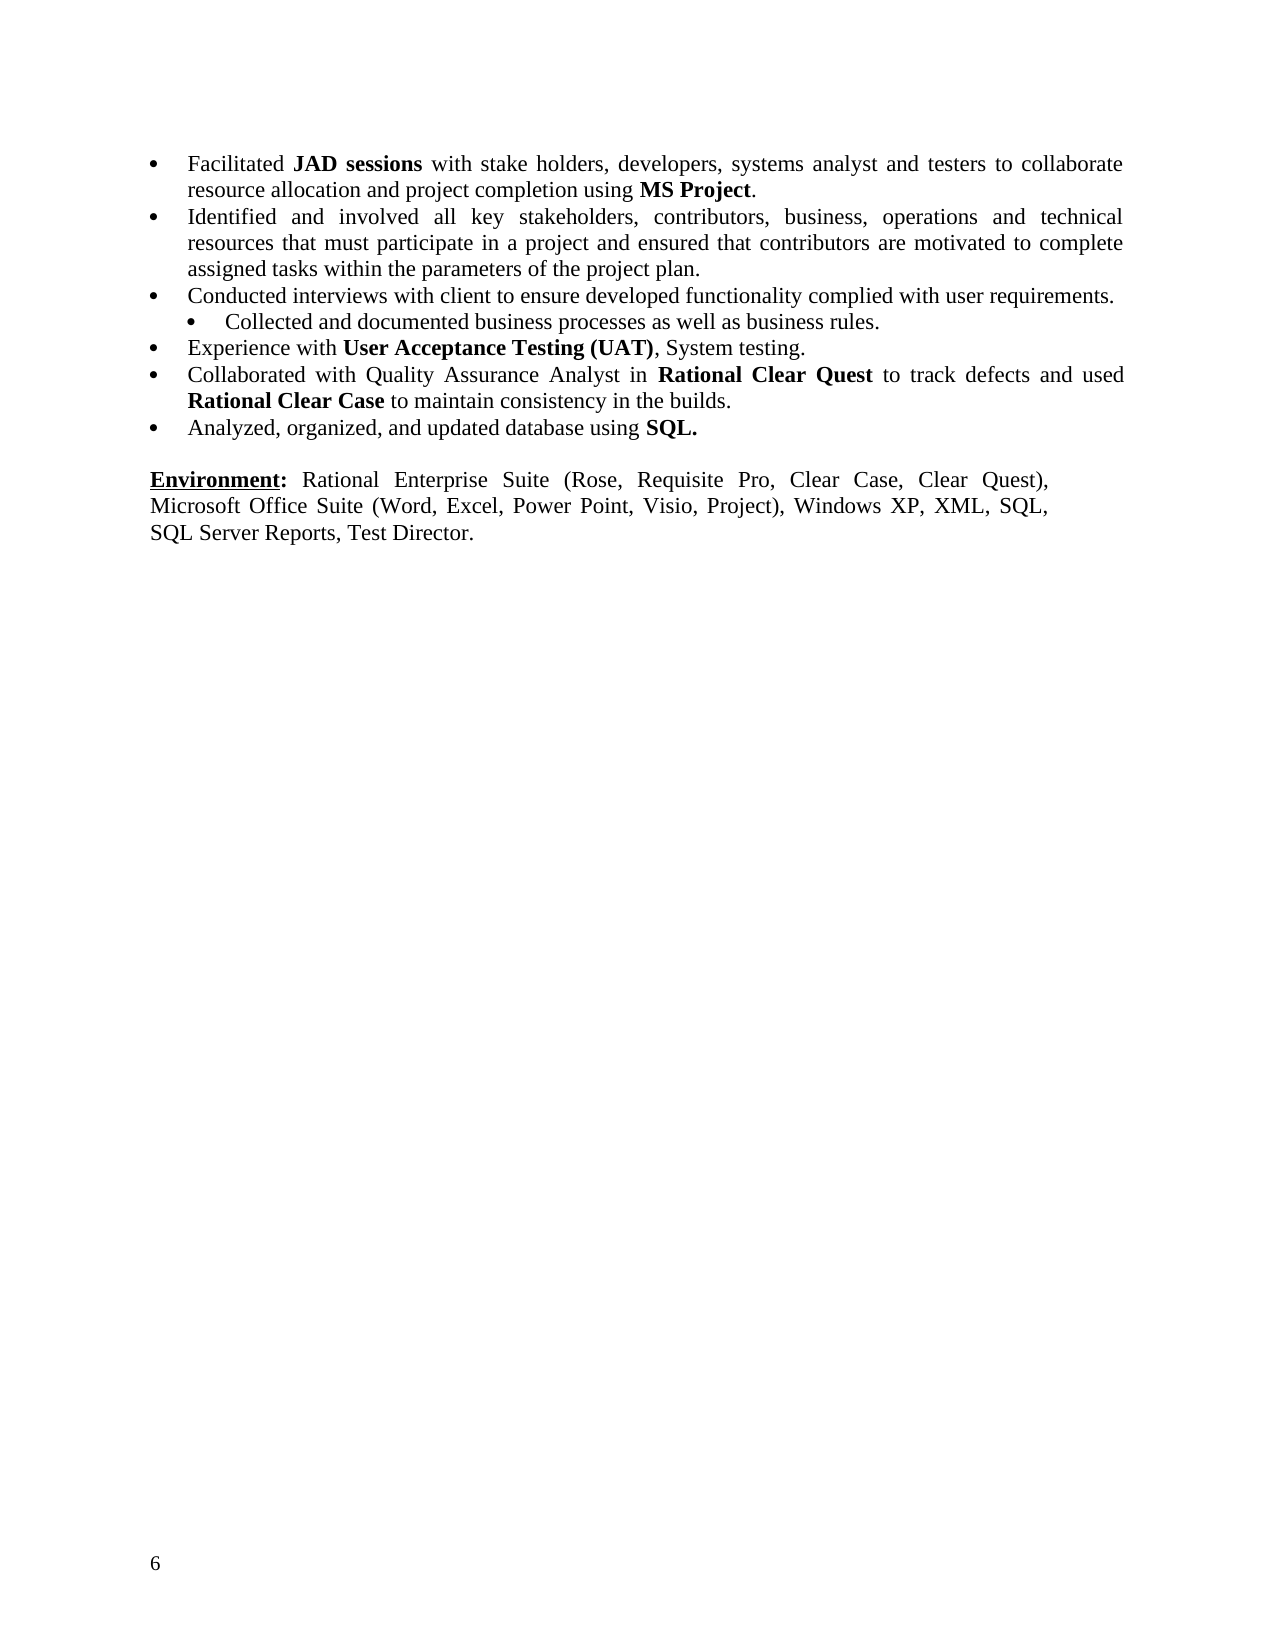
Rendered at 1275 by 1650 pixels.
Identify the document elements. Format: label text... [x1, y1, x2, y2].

list Experience with User Acceptance Testing (UAT), System testing. [150, 334, 1125, 361]
list Conducted interviews with client to ensure developed functionality complied with user requirements. [150, 282, 1125, 308]
list Identified and involved all key stakeholders, contributors, business, operations and technical resources that must participate in a project and ensured that contributors are motivated to complete assigned tasks within the parameters of the project plan. [150, 203, 1125, 282]
list Collaborated with Quality Assurance Analyst in Rational Clear Quest to track defects and used Rational Clear Case to maintain consistency in the builds. [150, 361, 1125, 413]
list Collected and documented business processes as well as business rules. [187, 308, 1125, 334]
list Analyzed, organized, and updated database using SQL. [150, 413, 1125, 440]
list Facilitated JAD sessions with stake holders, developers, systems analyst and testers to collaborate resource allocation and project completion using MS Project. [150, 150, 1125, 203]
text Environment: Rational Enterprise Suite (Rose, Requisite Pro, Clear Case, Clear Quest), Microsoft Office Suite (Word, Excel, Power Point, Visio, Project), Windows XP, XML, SQL, SQL Server Reports, Test Director. [150, 466, 1050, 545]
